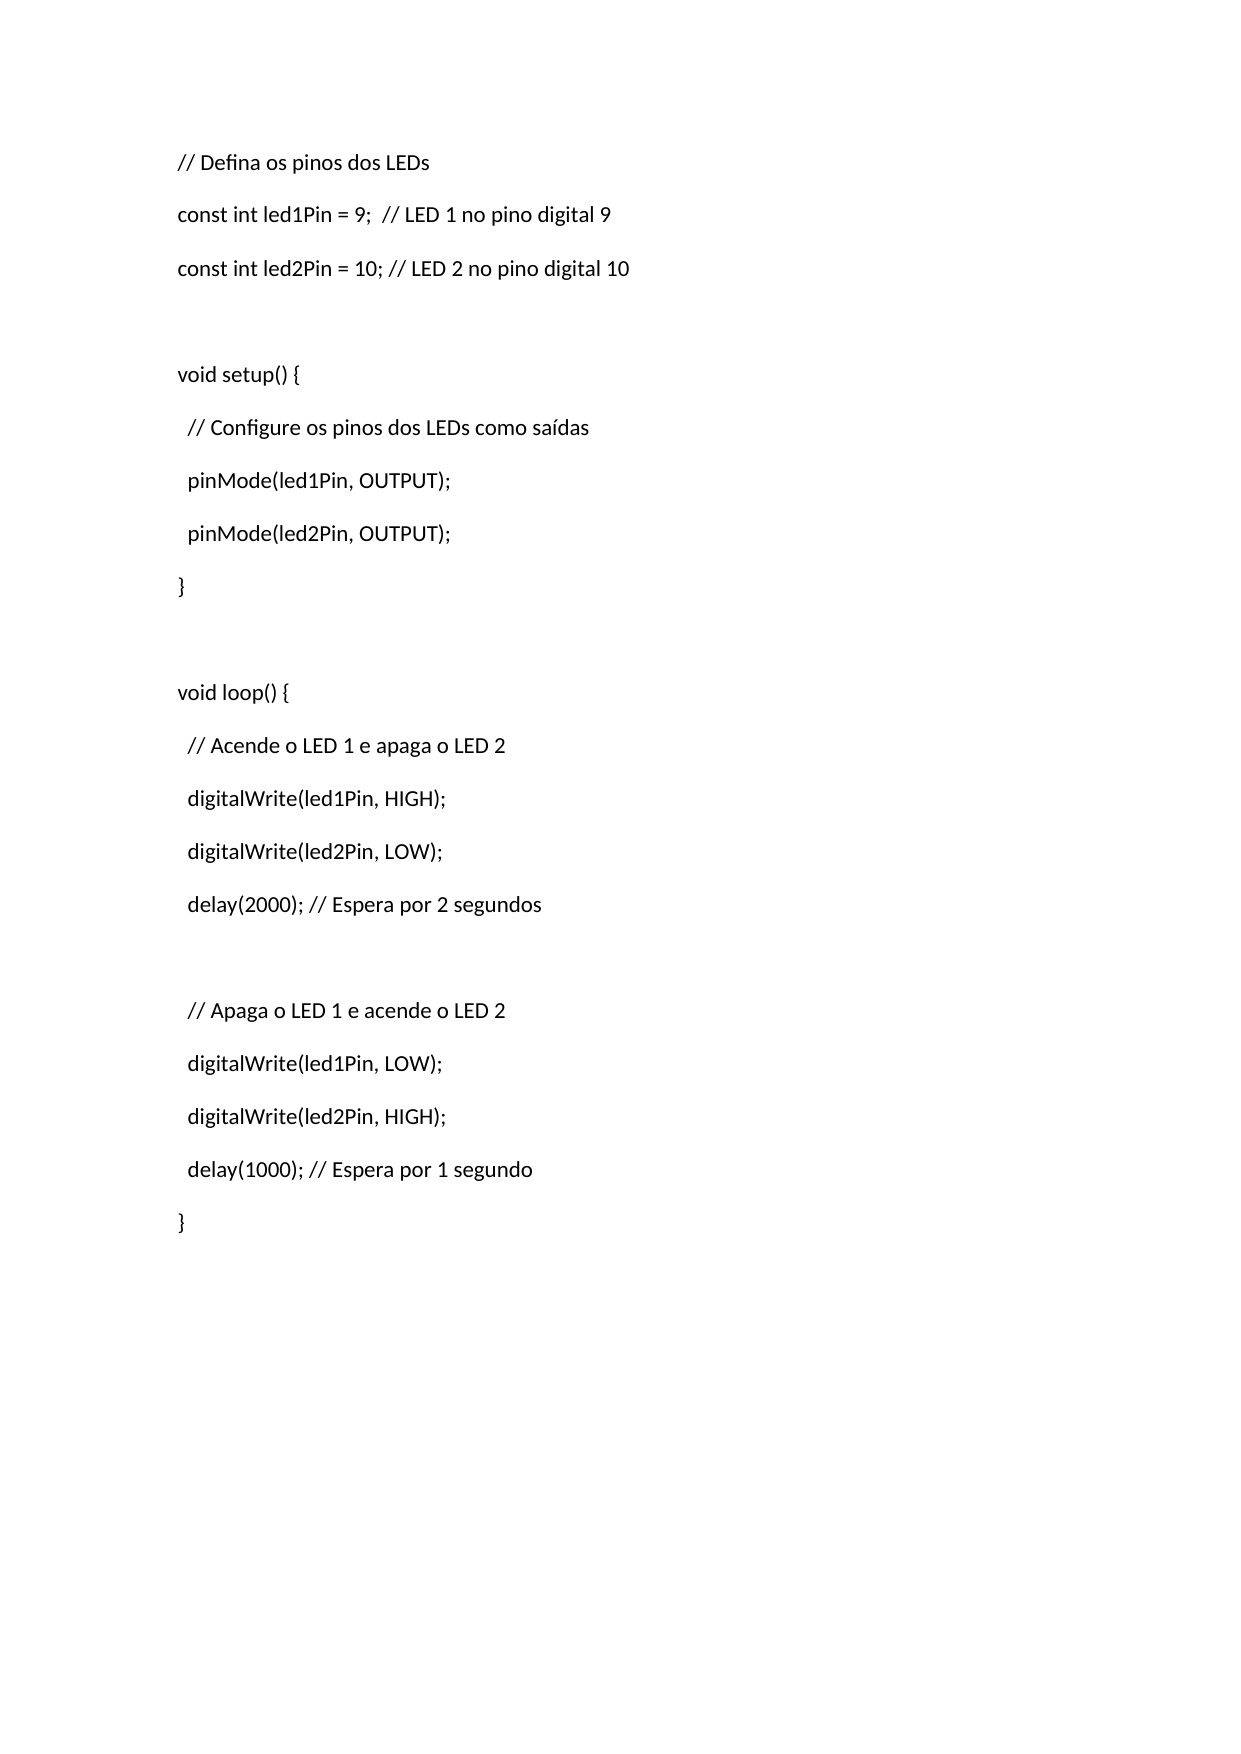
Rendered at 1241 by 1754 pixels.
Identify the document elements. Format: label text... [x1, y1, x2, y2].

text pinMode(led2Pin, OUTPUT); [177, 519, 1063, 547]
text const int led1Pin = 9; // LED 1 no pino digital 9 [177, 201, 1063, 229]
text digitalWrite(led2Pin, HIGH); [177, 1102, 1063, 1130]
text // Apaga o LED 1 e acende o LED 2 [177, 996, 1063, 1024]
text digitalWrite(led2Pin, LOW); [177, 837, 1063, 865]
text delay(1000); // Espera por 1 segundo [177, 1155, 1063, 1183]
text digitalWrite(led1Pin, HIGH); [177, 784, 1063, 812]
text // Defina os pinos dos LEDs [177, 148, 1063, 176]
text digitalWrite(led1Pin, LOW); [177, 1049, 1063, 1077]
text void setup() { [177, 360, 1063, 388]
text // Acende o LED 1 e apaga o LED 2 [177, 731, 1063, 759]
text } [177, 1208, 1063, 1236]
text const int led2Pin = 10; // LED 2 no pino digital 10 [177, 254, 1063, 282]
text // Configure os pinos dos LEDs como saídas [177, 413, 1063, 441]
text delay(2000); // Espera por 2 segundos [177, 890, 1063, 918]
text void loop() { [177, 678, 1063, 706]
text pinMode(led1Pin, OUTPUT); [177, 466, 1063, 494]
text } [177, 572, 1063, 600]
